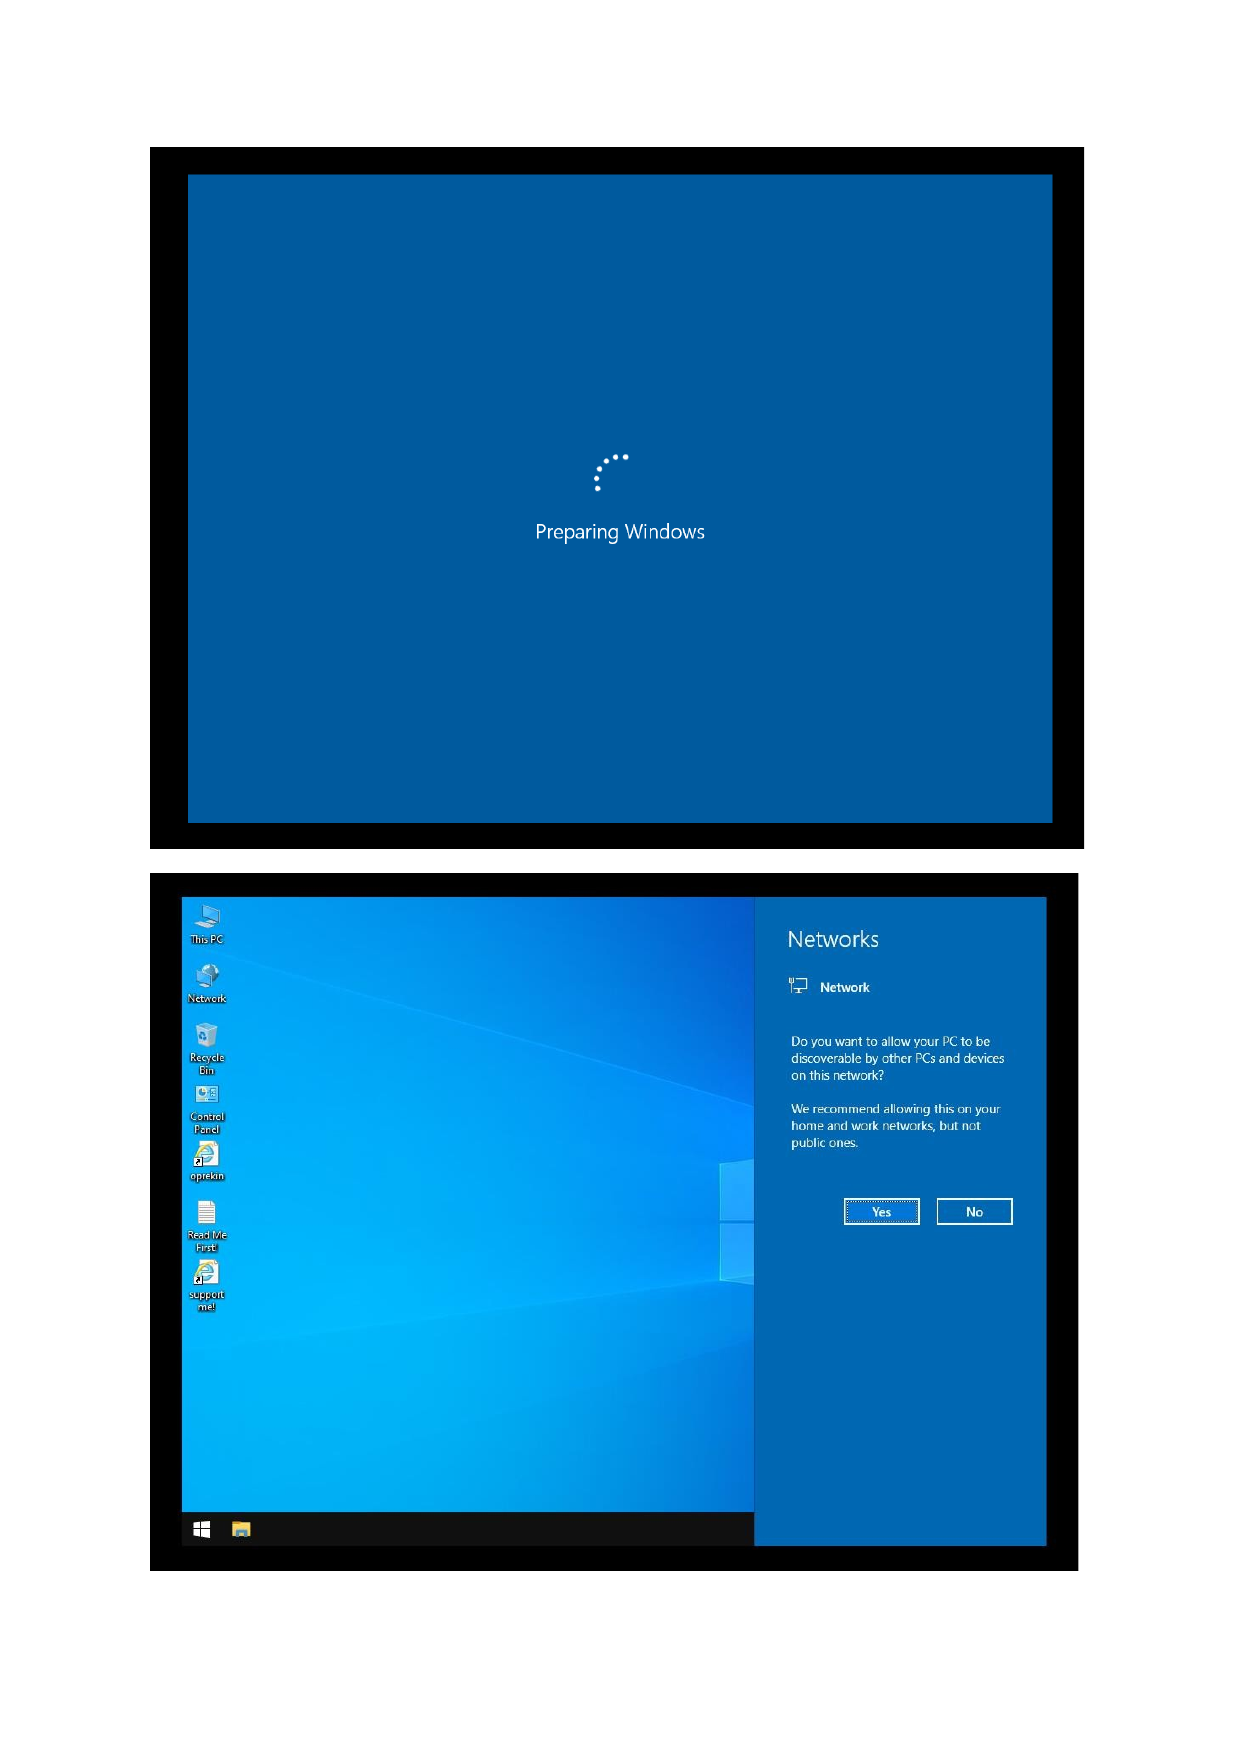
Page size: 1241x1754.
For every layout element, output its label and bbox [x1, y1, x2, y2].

picture [150, 147, 1085, 849]
picture [150, 873, 1079, 1571]
